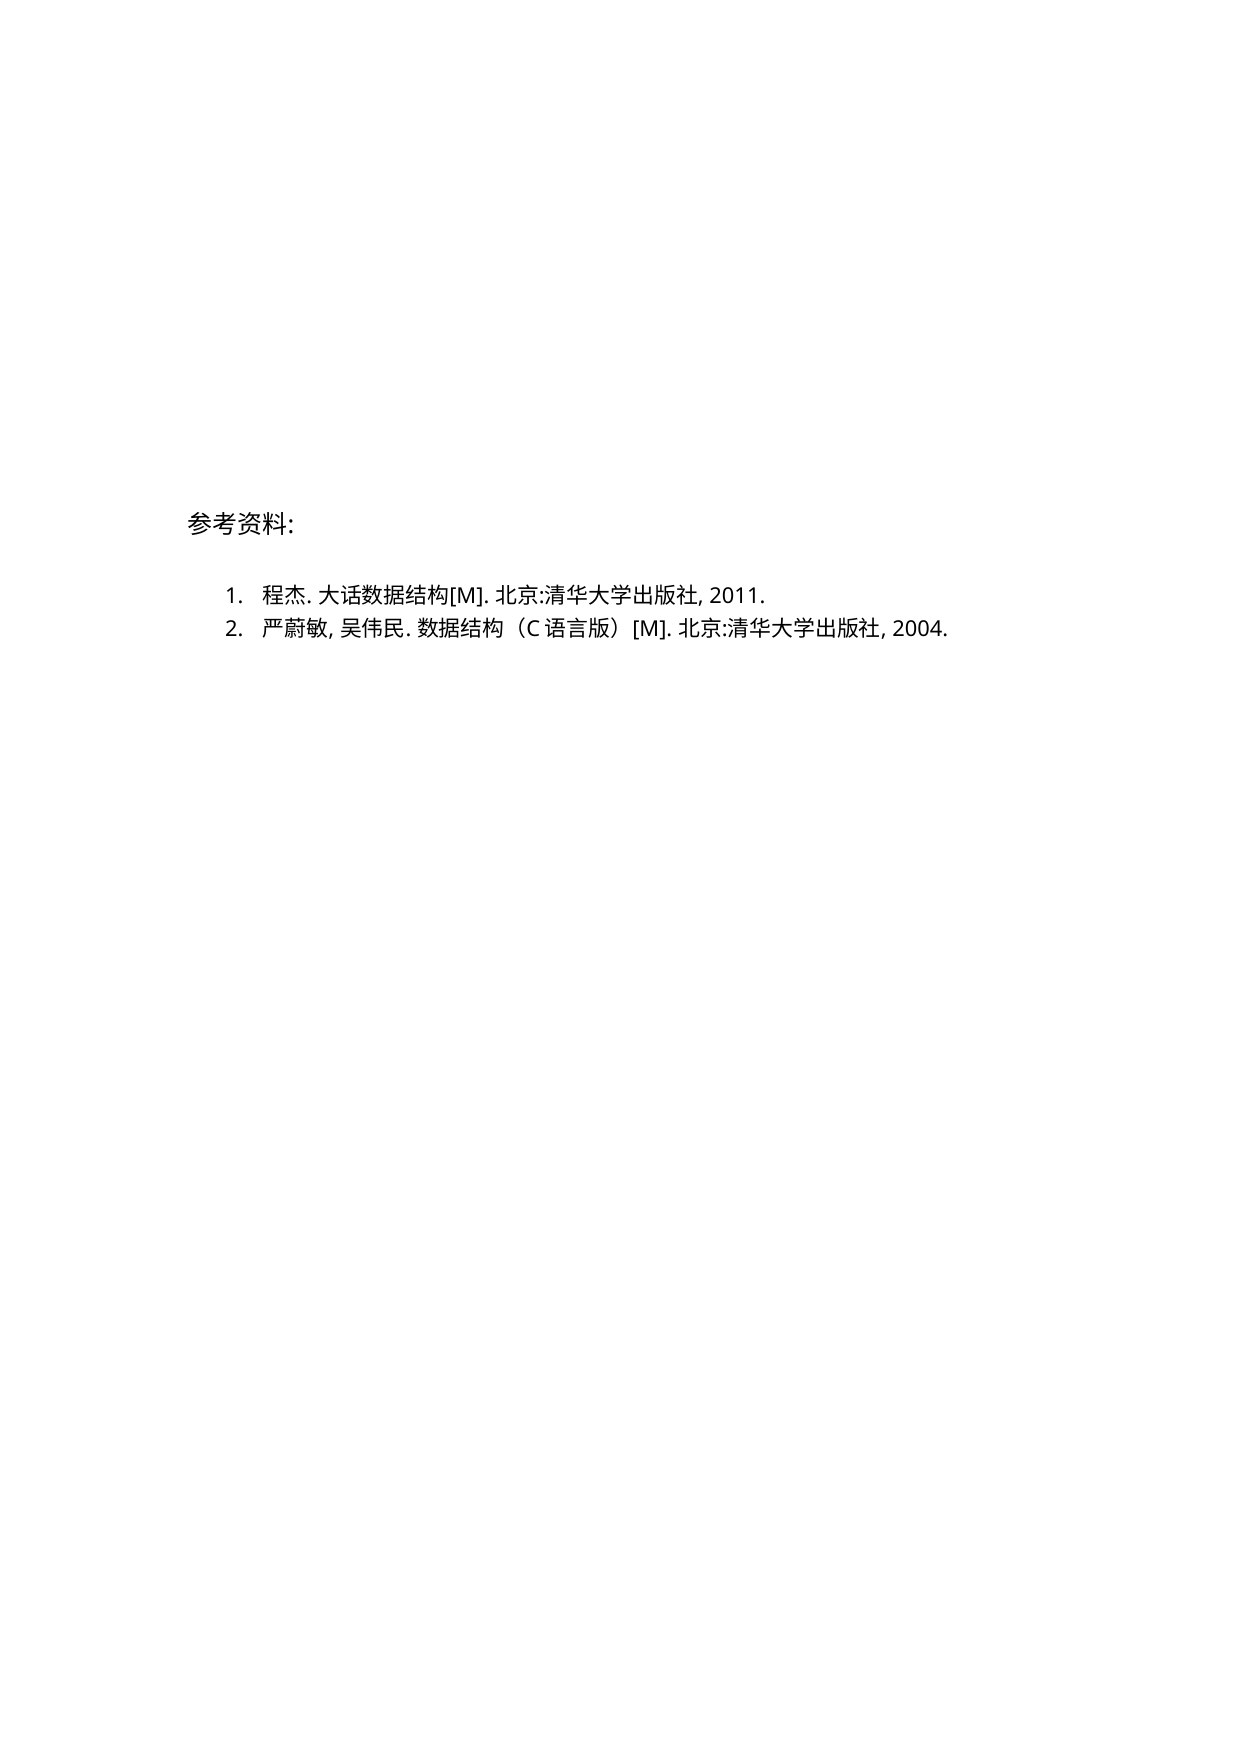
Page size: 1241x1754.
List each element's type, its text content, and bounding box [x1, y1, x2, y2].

list 程杰. 大话数据结构[M]. 北京:清华大学出版社, 2011. [225, 578, 1053, 611]
text 参考资料: [187, 490, 1053, 555]
list 严蔚敏, 吴伟民. 数据结构（C语言版）[M]. 北京:清华大学出版社, 2004. [225, 611, 1053, 643]
